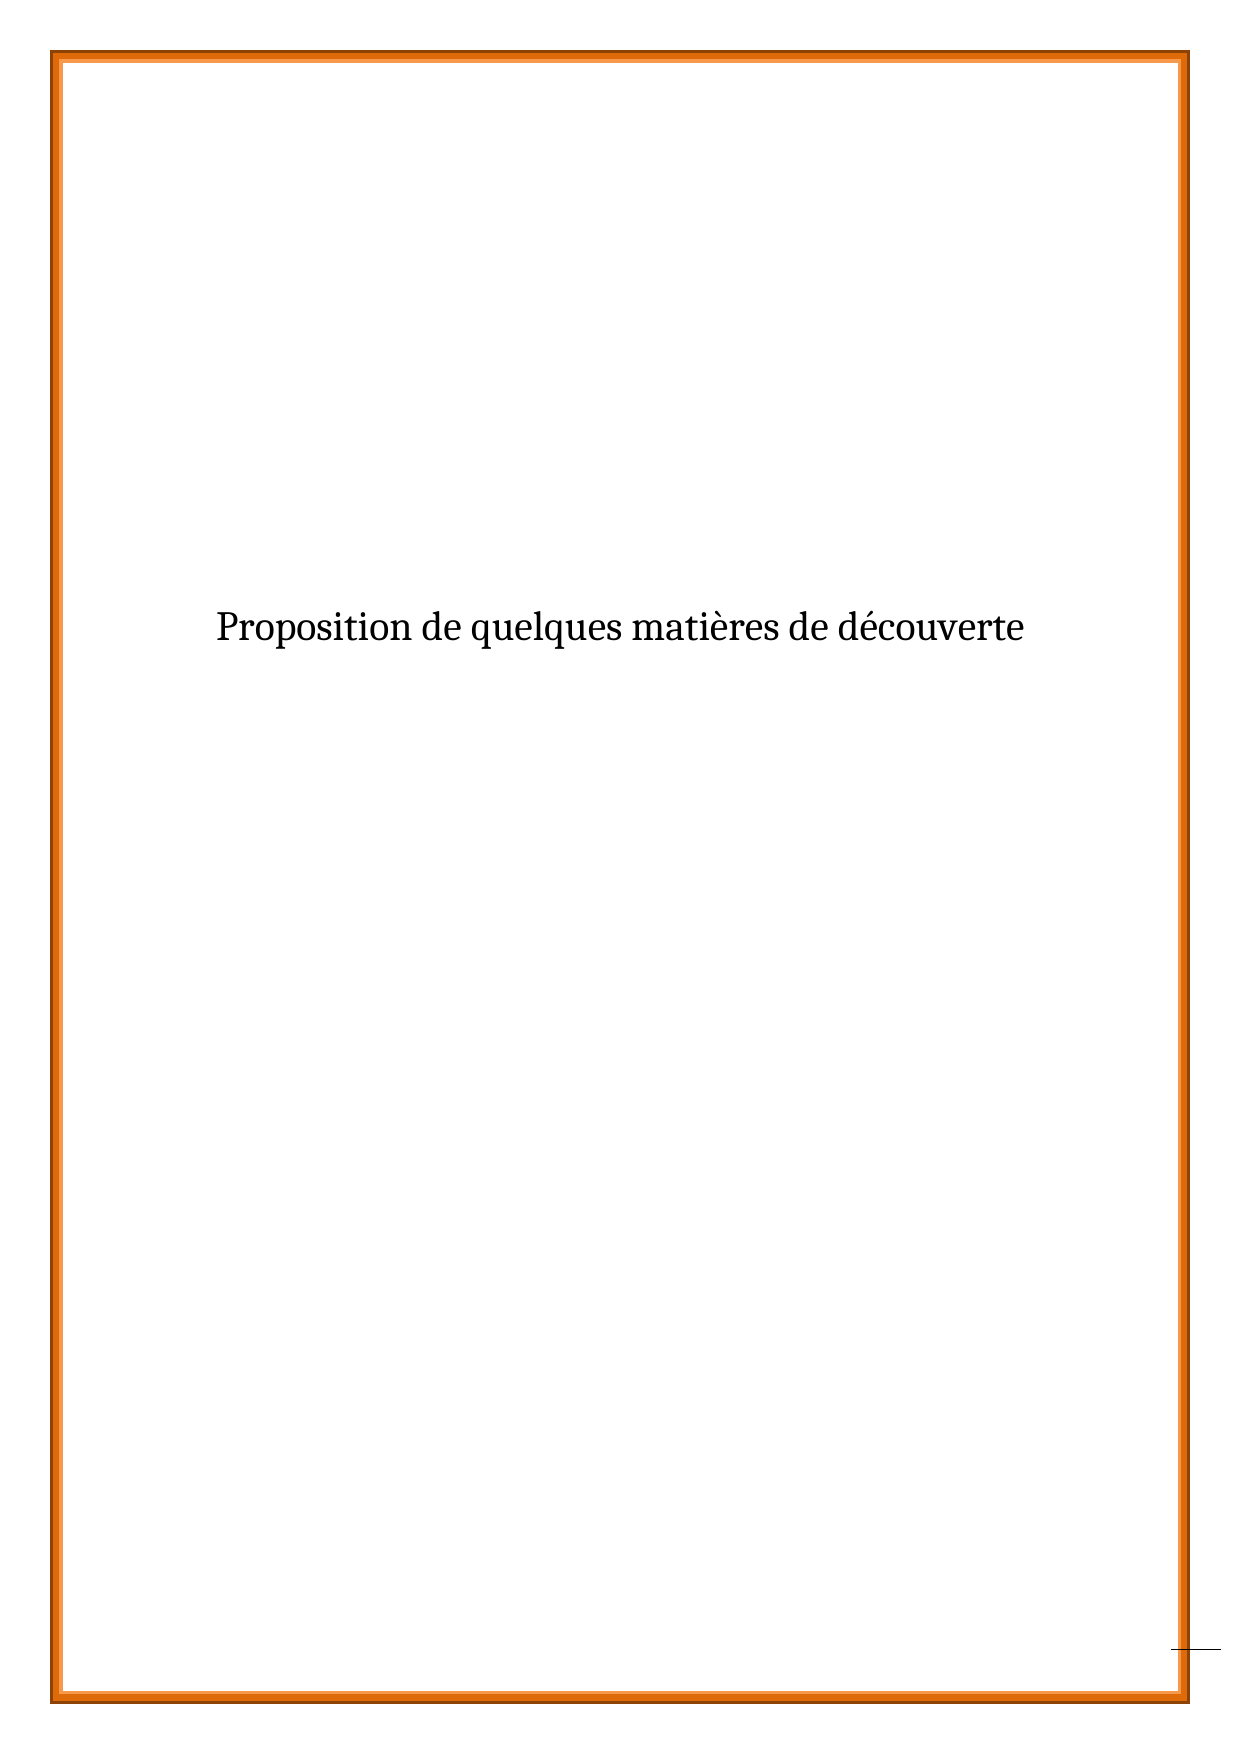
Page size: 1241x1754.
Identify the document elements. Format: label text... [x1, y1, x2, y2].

text Proposition de quelques matières de découverte [118, 603, 1122, 651]
